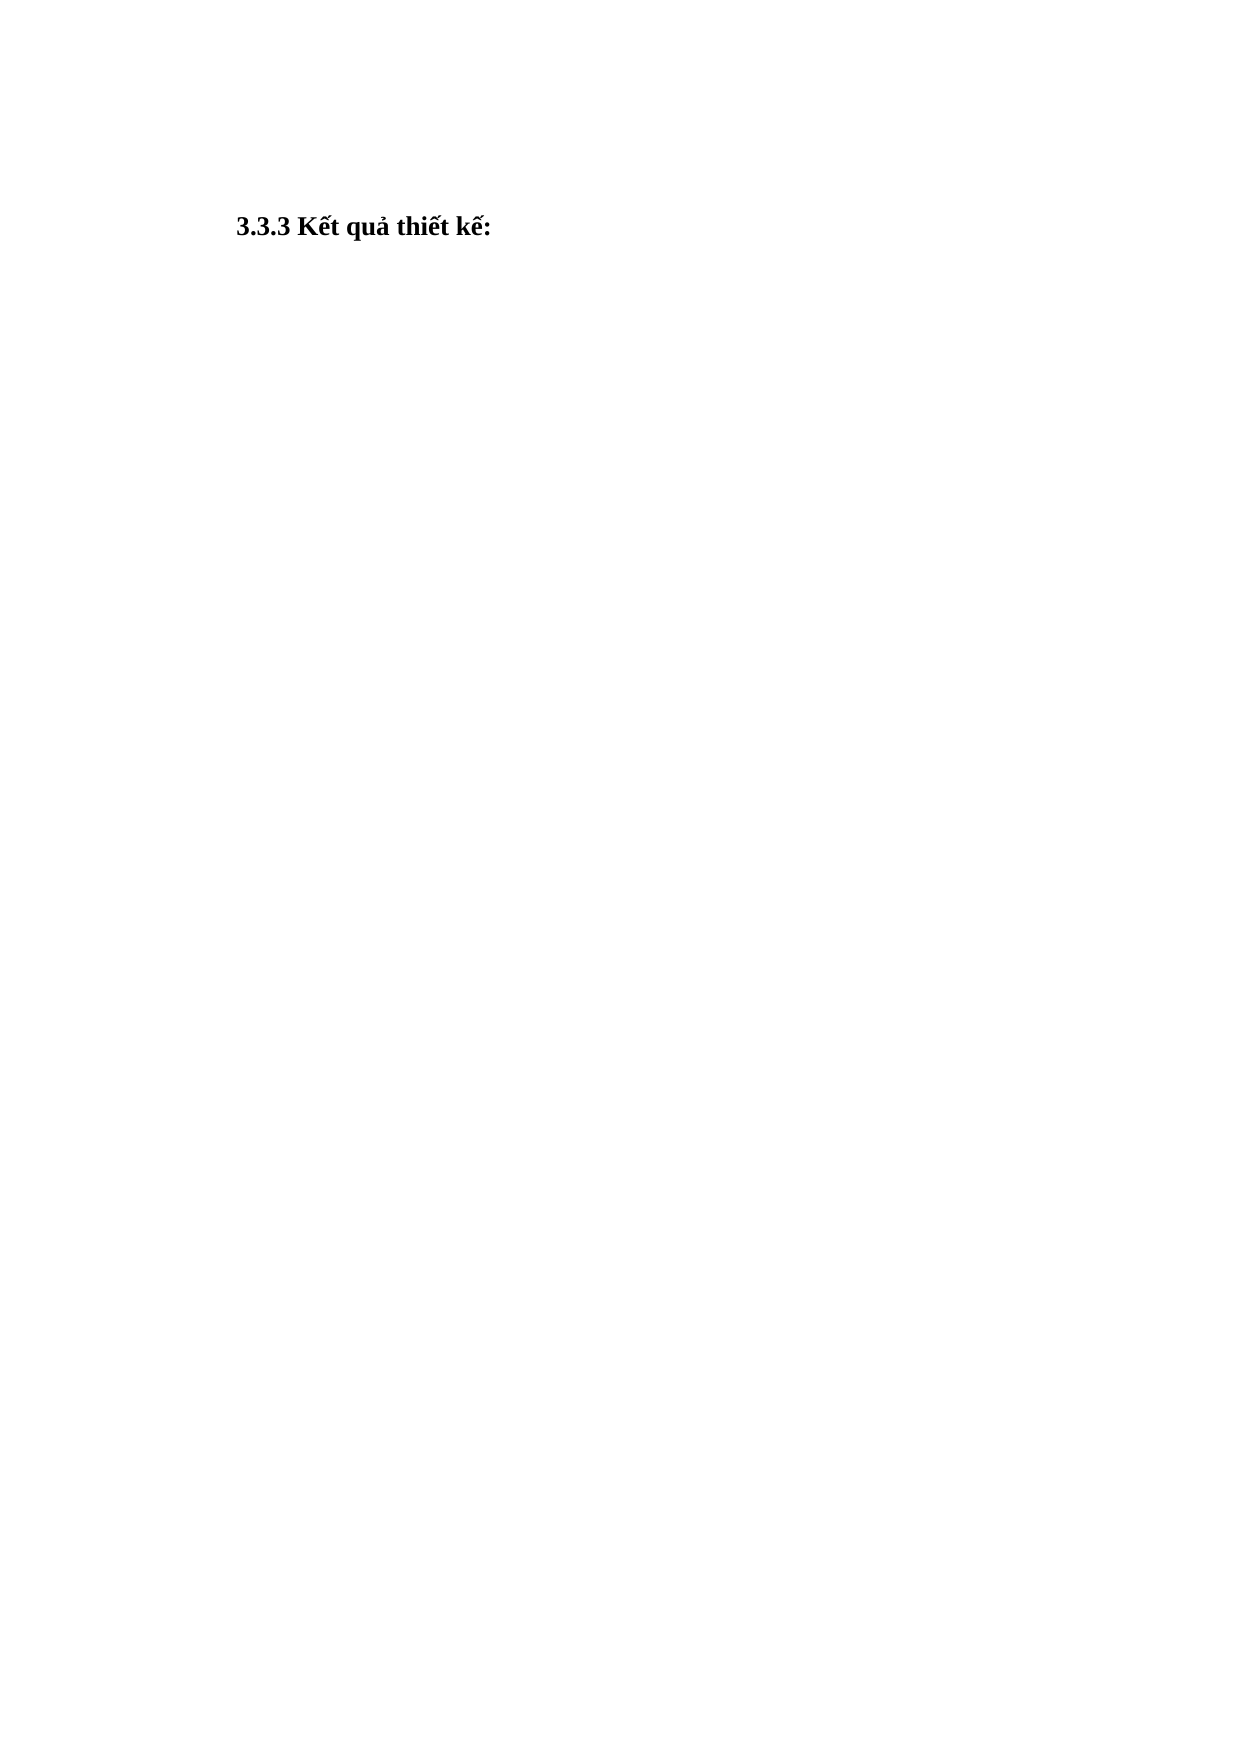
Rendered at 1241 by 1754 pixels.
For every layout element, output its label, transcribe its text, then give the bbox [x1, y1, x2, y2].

text 3.3.3 Kết quả thiết kế: [236, 210, 1092, 241]
